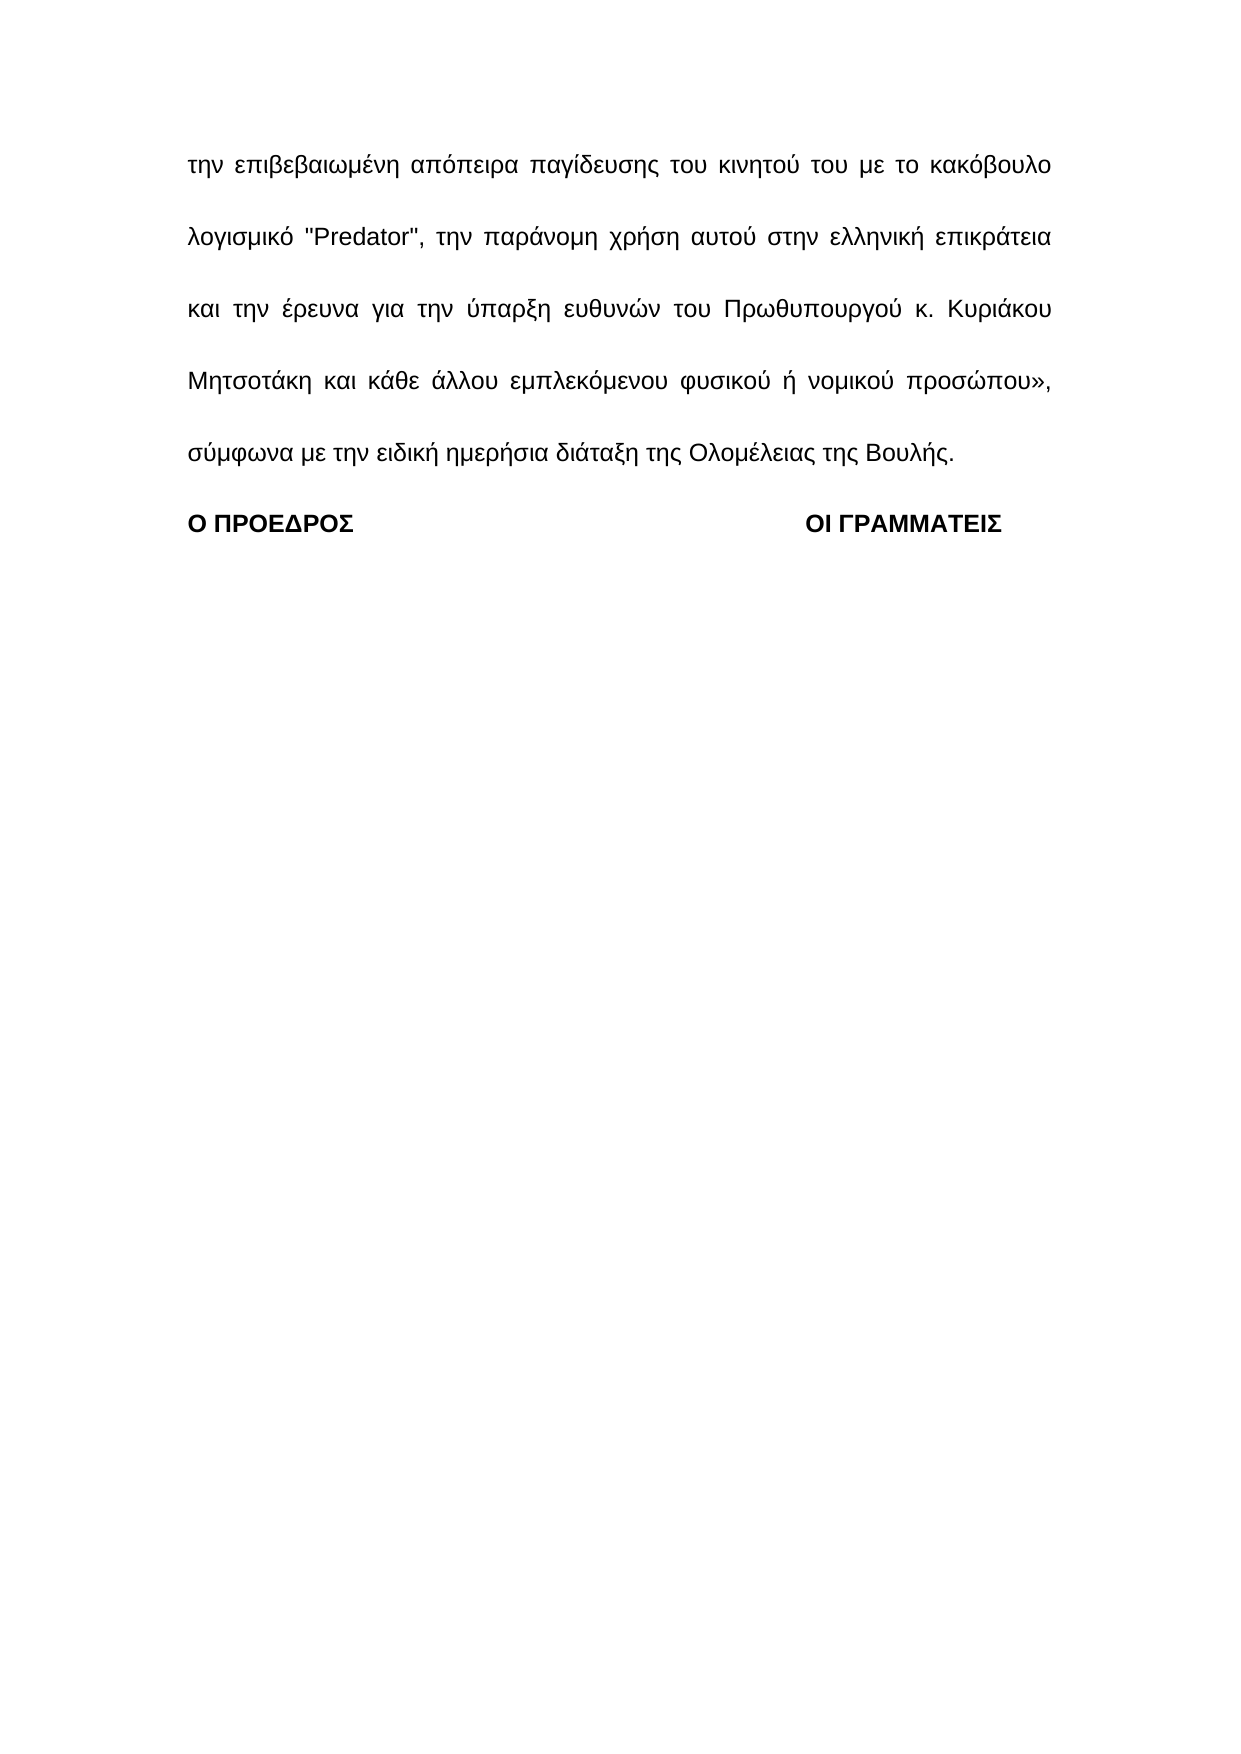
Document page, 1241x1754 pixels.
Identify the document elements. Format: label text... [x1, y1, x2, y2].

text Ο ΠΡΟΕΔΡΟΣ ΟΙ ΓΡΑΜΜΑΤΕΙΣ [187, 509, 1053, 538]
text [187, 150, 1053, 466]
